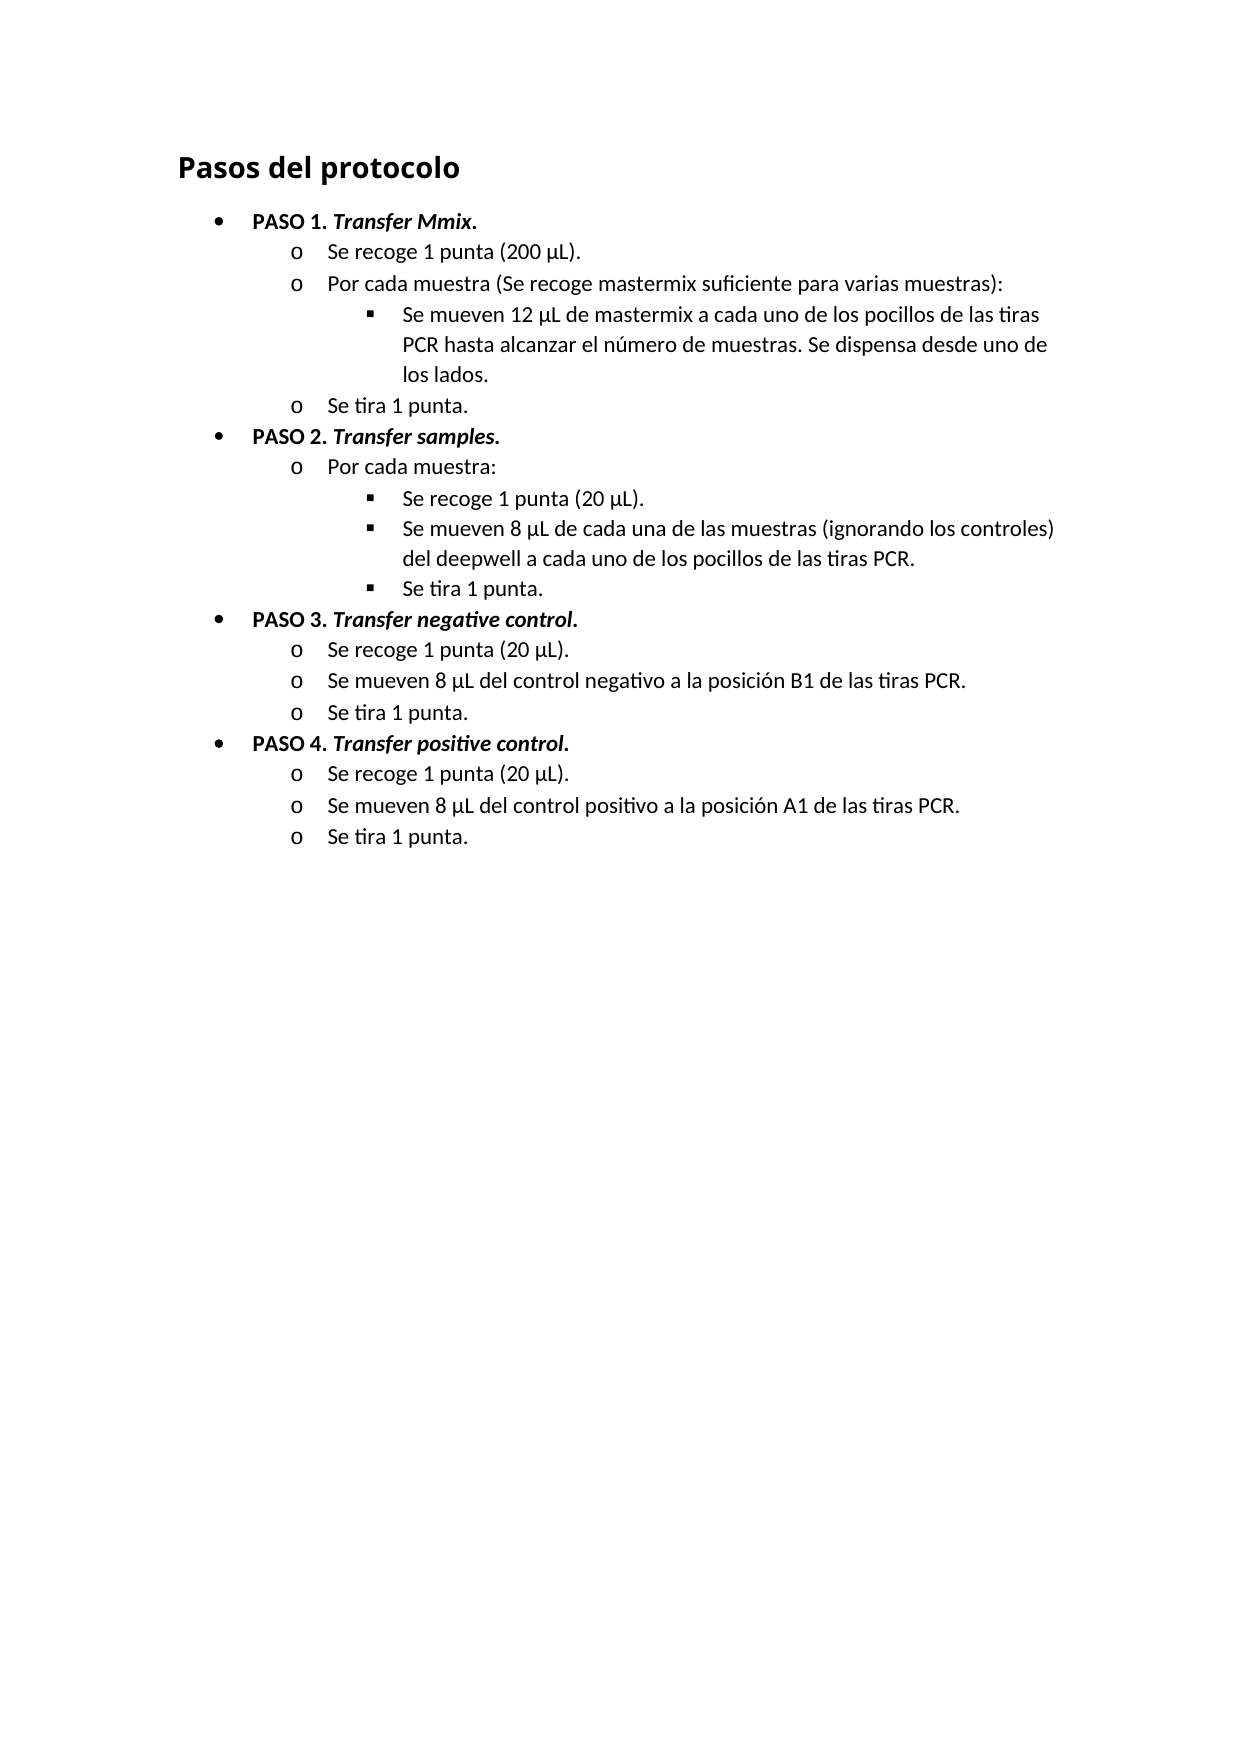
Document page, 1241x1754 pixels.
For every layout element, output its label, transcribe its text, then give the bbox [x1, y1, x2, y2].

list Por cada muestra: [290, 452, 1063, 482]
list Por cada muestra (Se recoge mastermix suficiente para varias muestras): [290, 269, 1063, 298]
list Se tira 1 punta. [290, 698, 1063, 727]
list Se tira 1 punta. [290, 822, 1063, 852]
list Se recoge 1 punta (20 μL). [365, 484, 1063, 512]
list Se tira 1 punta. [365, 574, 1063, 603]
list PASO 3. Transfer negative control. [215, 605, 1063, 633]
list Se mueven 12 μL de mastermix a cada uno de los pocillos de las tiras PCR hasta alcanzar el número de muestras. Se dispensa desde uno de los lados. [365, 300, 1063, 389]
list PASO 4. Transfer positive control. [215, 729, 1063, 757]
list Se recoge 1 punta (20 μL). [290, 759, 1063, 789]
list PASO 1. Transfer Mmix. [215, 207, 1063, 235]
list PASO 2. Transfer samples. [215, 422, 1063, 450]
list Se mueven 8 μL del control positivo a la posición A1 de las tiras PCR. [290, 791, 1063, 820]
text Pasos del protocolo [177, 148, 1063, 187]
list Se recoge 1 punta (200 μL). [290, 237, 1063, 266]
list Se recoge 1 punta (20 μL). [290, 635, 1063, 664]
list Se mueven 8 μL del control negativo a la posición B1 de las tiras PCR. [290, 666, 1063, 696]
list Se mueven 8 μL de cada una de las muestras (ignorando los controles) del deepwell a cada uno de los pocillos de las tiras PCR. [365, 514, 1063, 572]
list Se tira 1 punta. [290, 391, 1063, 420]
